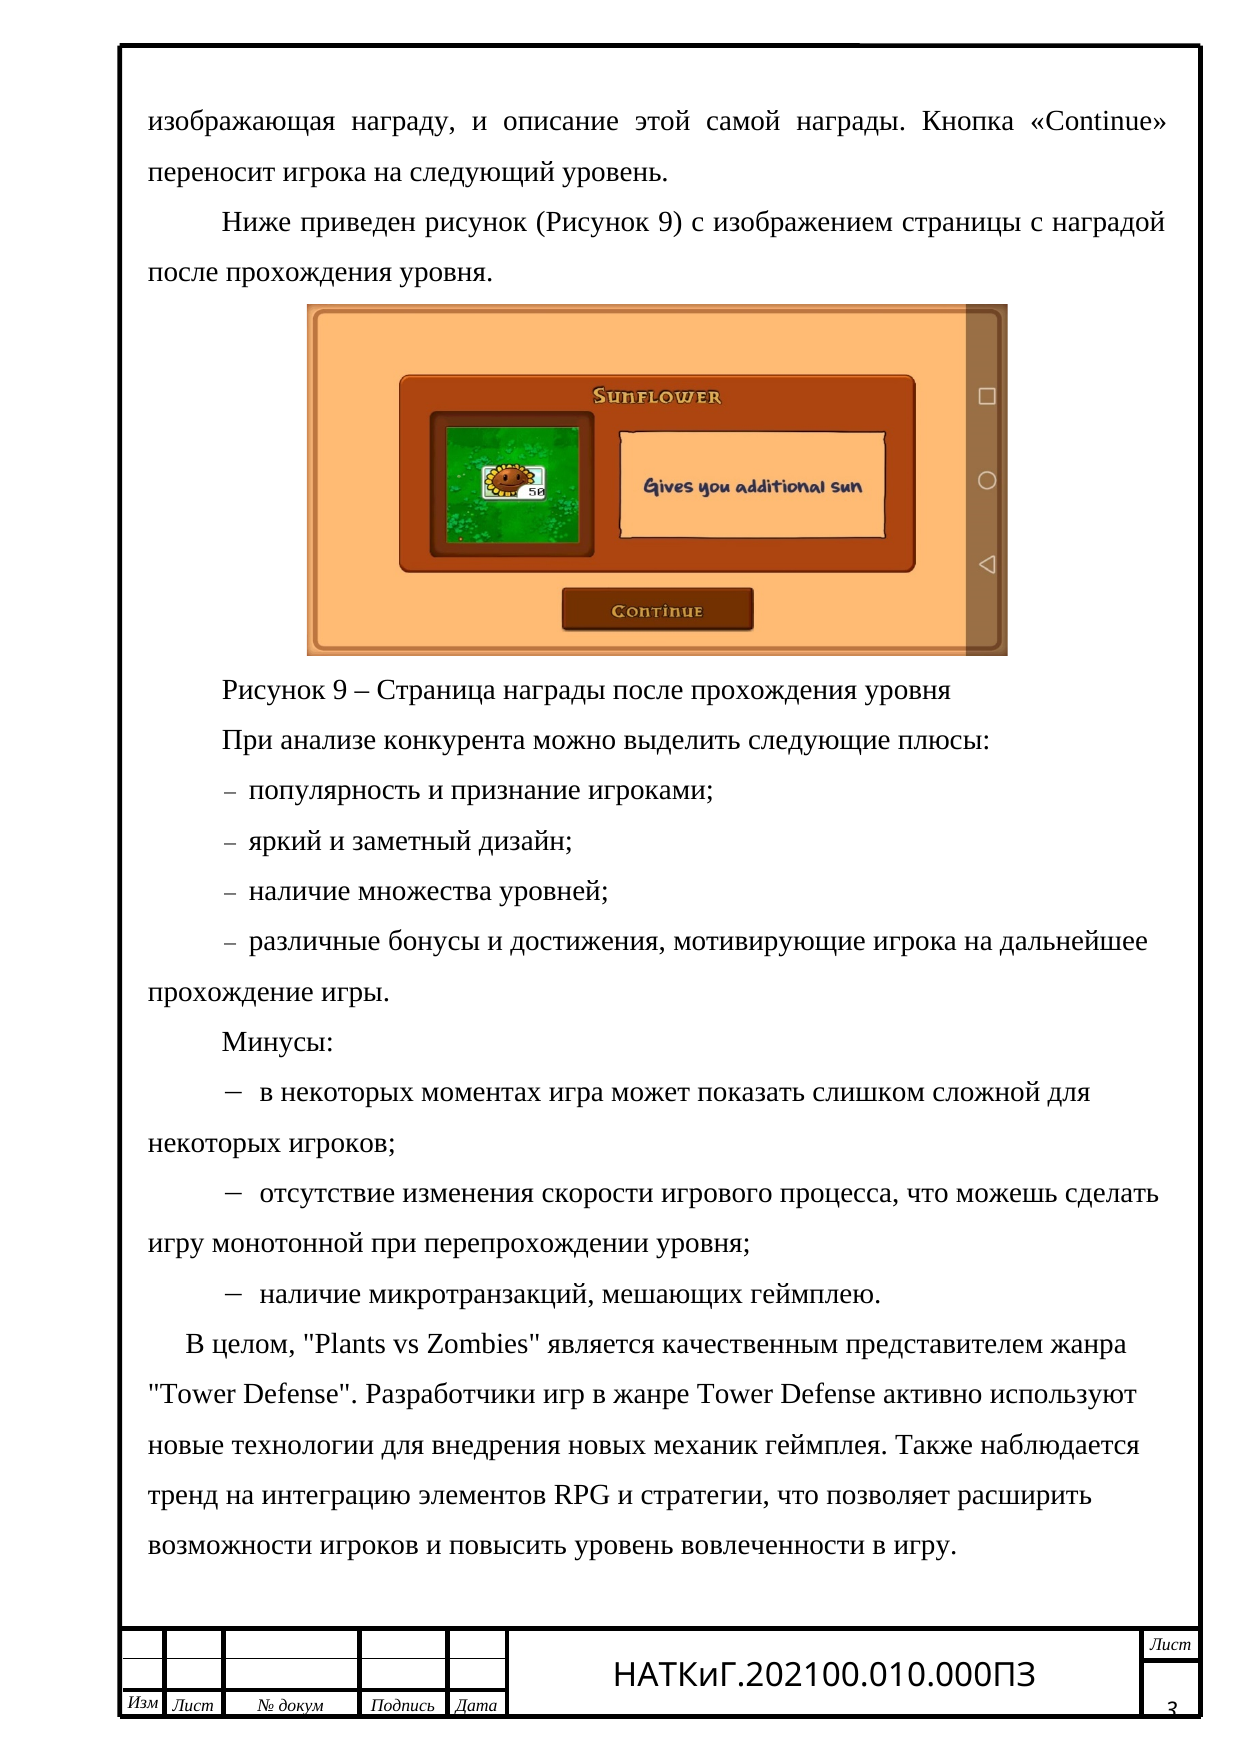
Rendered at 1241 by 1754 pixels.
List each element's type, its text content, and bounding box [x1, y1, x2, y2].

list популярность и признание игроками; [148, 772, 1167, 806]
text В целом, "Plants vs Zombies" является качественным представителем жанра "Tower Defense". Разработчики игр в жанре Tower Defense активно используют новые технологии для внедрения новых механик геймплея. Также наблюдается тренд на интеграцию элементов RPG и стратегии, что позволяет расширить возможности игроков и повысить уровень вовлеченности в игру. [148, 1326, 1167, 1561]
list в некоторых моментах игра может показать слишком сложной для некоторых игроков; [148, 1074, 1167, 1158]
list отсутствие изменения скорости игрового процесса, что можешь сделать игру монотонной при перепрохождении уровня; [148, 1175, 1167, 1259]
text Минусы: [148, 1024, 1167, 1058]
list Ниже приведен рисунок (Рисунок 9) с изображением страницы с наградой после прохождения уровня. [148, 204, 1167, 288]
list наличие микротранзакций, мешающих геймплею. [148, 1276, 1167, 1309]
list яркий и заметный дизайн; [148, 823, 1167, 856]
picture [306, 304, 1008, 656]
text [148, 103, 1167, 187]
text Рисунок 9 – Страница награды после прохождения уровня [148, 672, 1167, 705]
text При анализе конкурента можно выделить следующие плюсы: [148, 722, 1167, 756]
list наличие множества уровней; [148, 873, 1167, 907]
list различные бонусы и достижения, мотивирующие игрока на дальнейшее прохождение игры. [148, 923, 1167, 1007]
